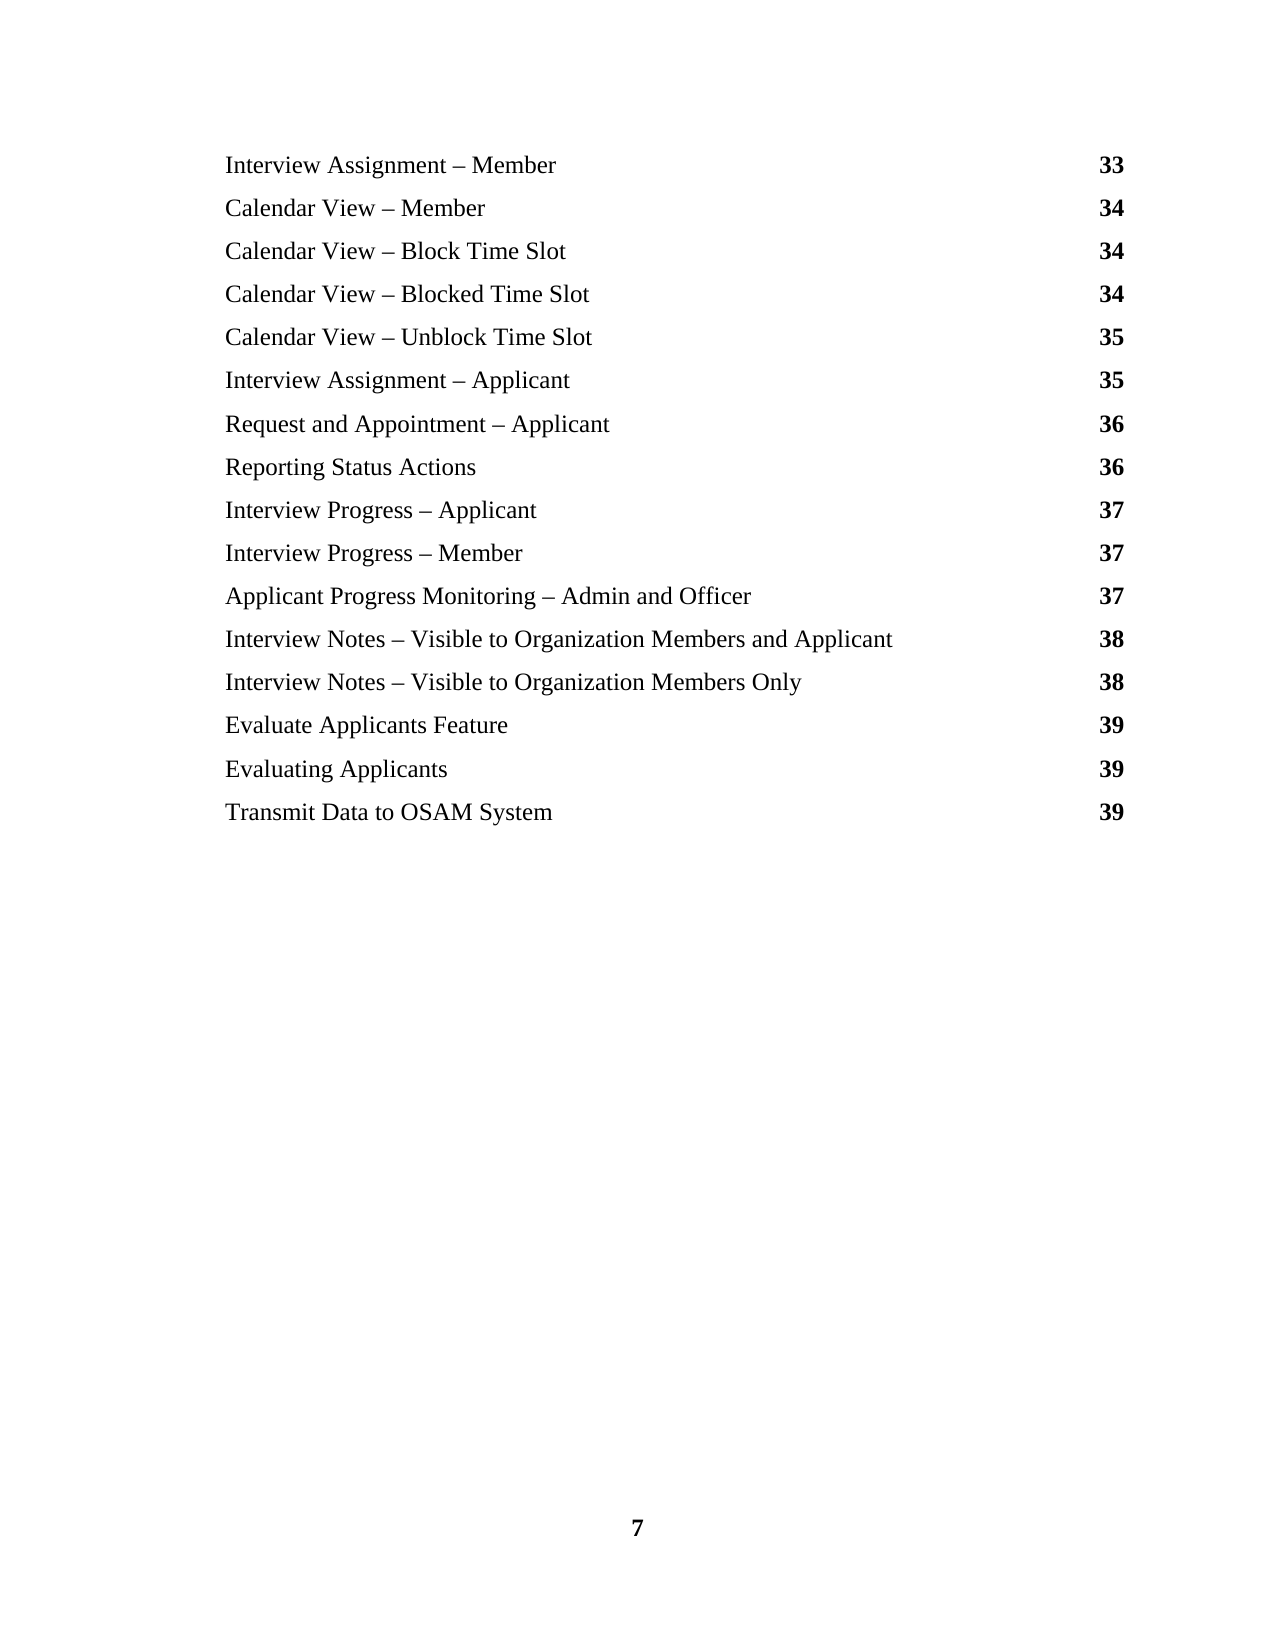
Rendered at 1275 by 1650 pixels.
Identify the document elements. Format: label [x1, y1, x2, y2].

table_header [991, 150, 1124, 840]
table_header [225, 150, 991, 840]
